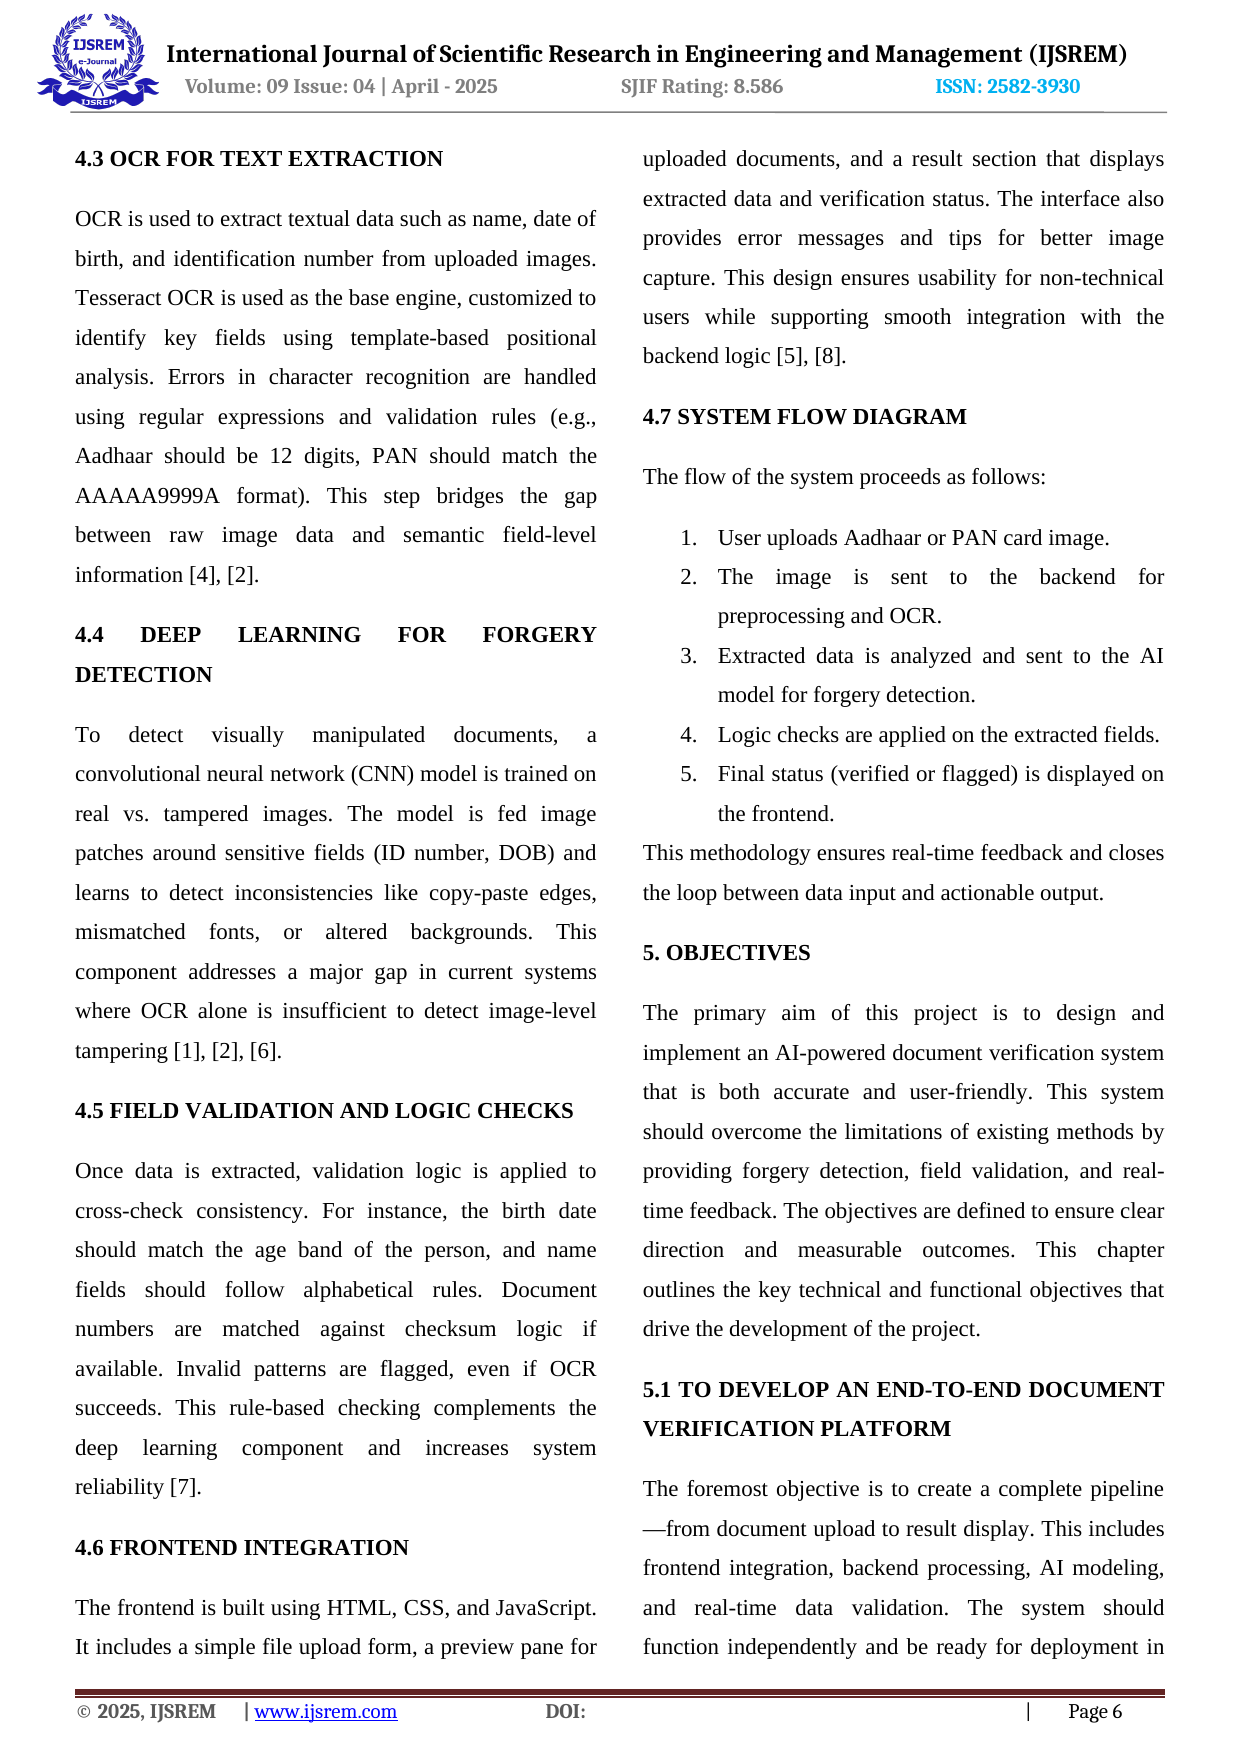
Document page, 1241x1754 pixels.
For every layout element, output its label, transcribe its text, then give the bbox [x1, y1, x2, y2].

text 4.3 OCR FOR TEXT EXTRACTION [75, 145, 598, 172]
text 4.4 DEEP LEARNING FOR FORGERY DETECTION [75, 621, 598, 687]
text 4.6 FRONTEND INTEGRATION [75, 1533, 598, 1560]
list User uploads Aadhaar or PAN card image. [680, 523, 1165, 550]
text 4.5 FIELD VALIDATION AND LOGIC CHECKS [75, 1097, 598, 1123]
text 5. OBJECTIVES [643, 939, 1165, 966]
text The frontend is built using HTML, CSS, and JavaScript. It includes a simple file upload form, a preview pane for uploaded documents, and a result section that displays extracted data and verification status. The interface also provides error messages and tips for better image capture. This design ensures usability for non-technical users while supporting smooth integration with the backend logic [5], [8]. [643, 145, 1165, 369]
text The flow of the system proceeds as follows: [643, 463, 1165, 489]
picture [36, 11, 160, 111]
list Extracted data is analyzed and sent to the AI model for forgery detection. [680, 642, 1165, 708]
text 5.1 TO DEVELOP AN END-TO-END DOCUMENT VERIFICATION PLATFORM [643, 1376, 1165, 1441]
list Final status (verified or flagged) is displayed on the frontend. [680, 760, 1165, 826]
text This methodology ensures real-time feedback and closes the loop between data input and actionable output. [643, 839, 1165, 905]
text To detect visually manipulated documents, a convolutional neural network (CNN) model is trained on real vs. tampered images. The model is fed image patches around sensitive fields (ID number, DOB) and learns to detect inconsistencies like copy-paste edges, mismatched fonts, or altered backgrounds. This component addresses a major gap in current systems where OCR alone is insufficient to detect image-level tampering [1], [2], [6]. [75, 721, 598, 1063]
list Logic checks are applied on the extracted fields. [680, 721, 1165, 747]
list The image is sent to the backend for preprocessing and OCR. [680, 563, 1165, 629]
text The primary aim of this project is to design and implement an AI-powered document verification system that is both accurate and user-friendly. This system should overcome the limitations of existing methods by providing forgery detection, field validation, and real-time feedback. The objectives are defined to ensure clear direction and measurable outcomes. This chapter outlines the key technical and functional objectives that drive the development of the project. [643, 999, 1165, 1342]
text The frontend is built using HTML, CSS, and JavaScript. It includes a simple file upload form, a preview pane for uploaded documents, and a result section that displays extracted data and verification status. The interface also provides error messages and tips for better image capture. This design ensures usability for non-technical users while supporting smooth integration with the backend logic [5], [8]. [75, 1594, 598, 1660]
text OCR is used to extract textual data such as name, date of birth, and identification number from uploaded images. Tesseract OCR is used as the base engine, customized to identify key fields using template-based positional analysis. Errors in character recognition are handled using regular expressions and validation rules (e.g., Aadhaar should be 12 digits, PAN should match the AAAAA9999A format). This step bridges the gap between raw image data and semantic field-level information [4], [2]. [75, 206, 598, 587]
text 4.7 SYSTEM FLOW DIAGRAM [643, 403, 1165, 429]
text Once data is extracted, validation logic is applied to cross-check consistency. For instance, the birth date should match the age band of the person, and name fields should follow alphabetical rules. Document numbers are matched against checksum logic if available. Invalid patterns are flagged, even if OCR succeeds. This rule-based checking complements the deep learning component and increases system reliability [7]. [75, 1157, 598, 1499]
